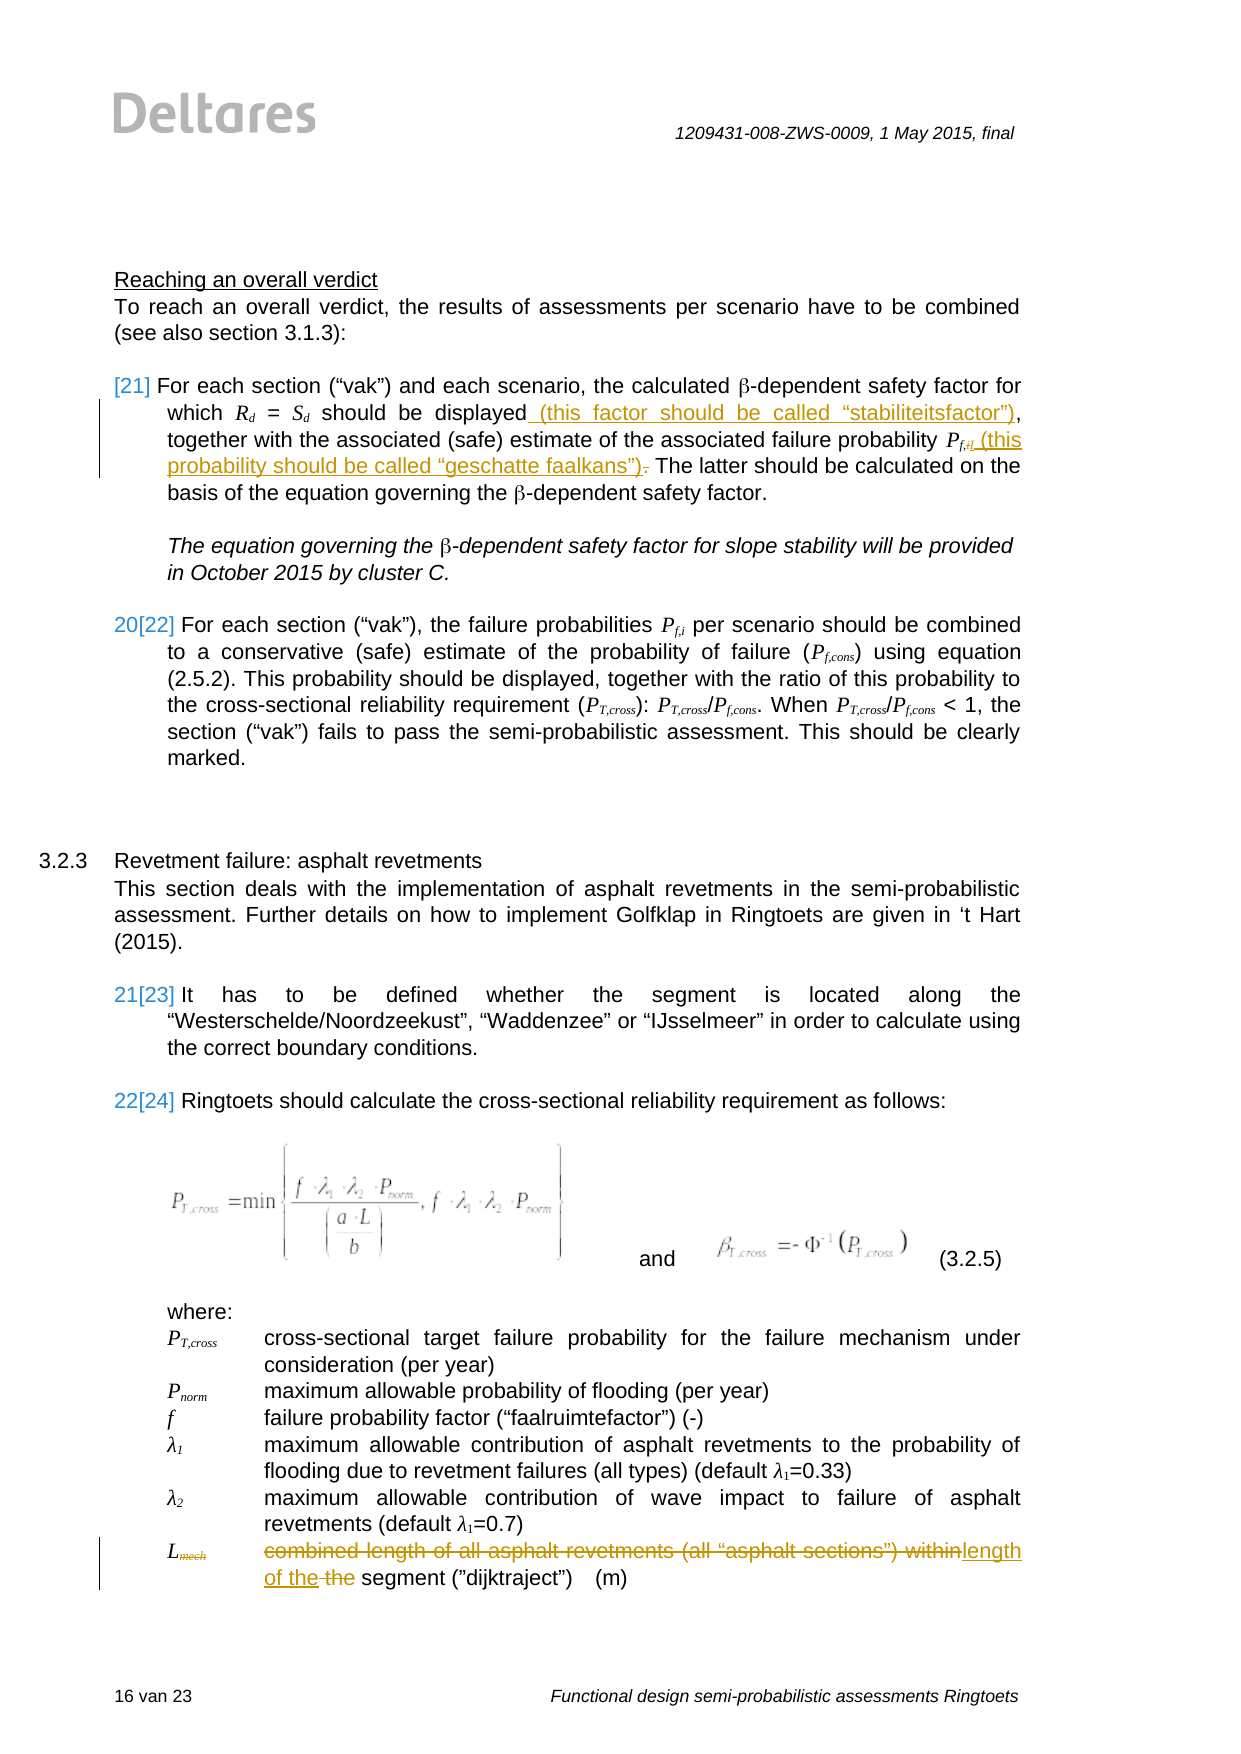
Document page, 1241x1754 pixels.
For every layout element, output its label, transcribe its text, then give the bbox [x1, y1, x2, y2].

subtitle Revetment failure: asphalt revetments [87, 847, 1022, 874]
list For each section (“vak”), the failure probabilities Pf,i per scenario should be combined to a conservative (safe) estimate of the probability of failure (Pf,cons) using equation (2.5.2). This probability should be displayed, together with the ratio of this probability to the cross-sectional reliability requirement (PT,cross): PT,cross/Pf,cons. When PT,cross/Pf,cons < 1, the section (“vak”) fails to pass the semi-probabilistic assessment. This should be clearly marked. [114, 611, 1022, 771]
text λ2 maximum allowable contribution of wave impact to failure of asphalt revetments (default λ1=0.7) [167, 1483, 1022, 1537]
text where: [114, 1297, 1022, 1324]
picture [113, 75, 315, 133]
text f failure probability factor (“faalruimtefactor”) (-) [167, 1404, 1022, 1430]
list For each section (“vak”) and each scenario, the calculated -dependent safety factor for which Rd = Sd should be displayed, together with the associated (safe) estimate of the associated failure probability Pf, The latter should be calculated on the basis of the equation governing the -dependent safety factor. [114, 372, 1022, 505]
text L segment (”dijktraject”) (m) [167, 1537, 1022, 1590]
text To reach an overall verdict, the results of assessments per scenario have to be combined (see also section 3.1.3): [114, 292, 1022, 346]
text and (3.2.5) [114, 1140, 1022, 1271]
list It has to be defined whether the segment is located along the “Westerschelde/Noordzeekust”, “Waddenzee” or “IJsselmeer” in order to calculate using the correct boundary conditions. [114, 980, 1022, 1060]
list Ringtoets should calculate the cross-sectional reliability requirement as follows: [114, 1087, 1022, 1113]
list The equation governing the -dependent safety factor for slope stability will be provided in October 2015 by cluster C. [167, 531, 1022, 584]
text Reaching an overall verdict [114, 266, 1022, 292]
text λ1 maximum allowable contribution of asphalt revetments to the probability of flooding due to revetment failures (all types) (default λ1=0.33) [167, 1430, 1022, 1483]
text Pnorm maximum allowable probability of flooding (per year) [167, 1377, 1022, 1404]
text PT,cross cross-sectional target failure probability for the failure mechanism under consideration (per year) [167, 1324, 1022, 1377]
text This section deals with the implementation of asphalt revetments in the semi-probabilistic assessment. Further details on how to implement Golfklap in Ringtoets are given in ‘t Hart (2015). [114, 874, 1022, 954]
